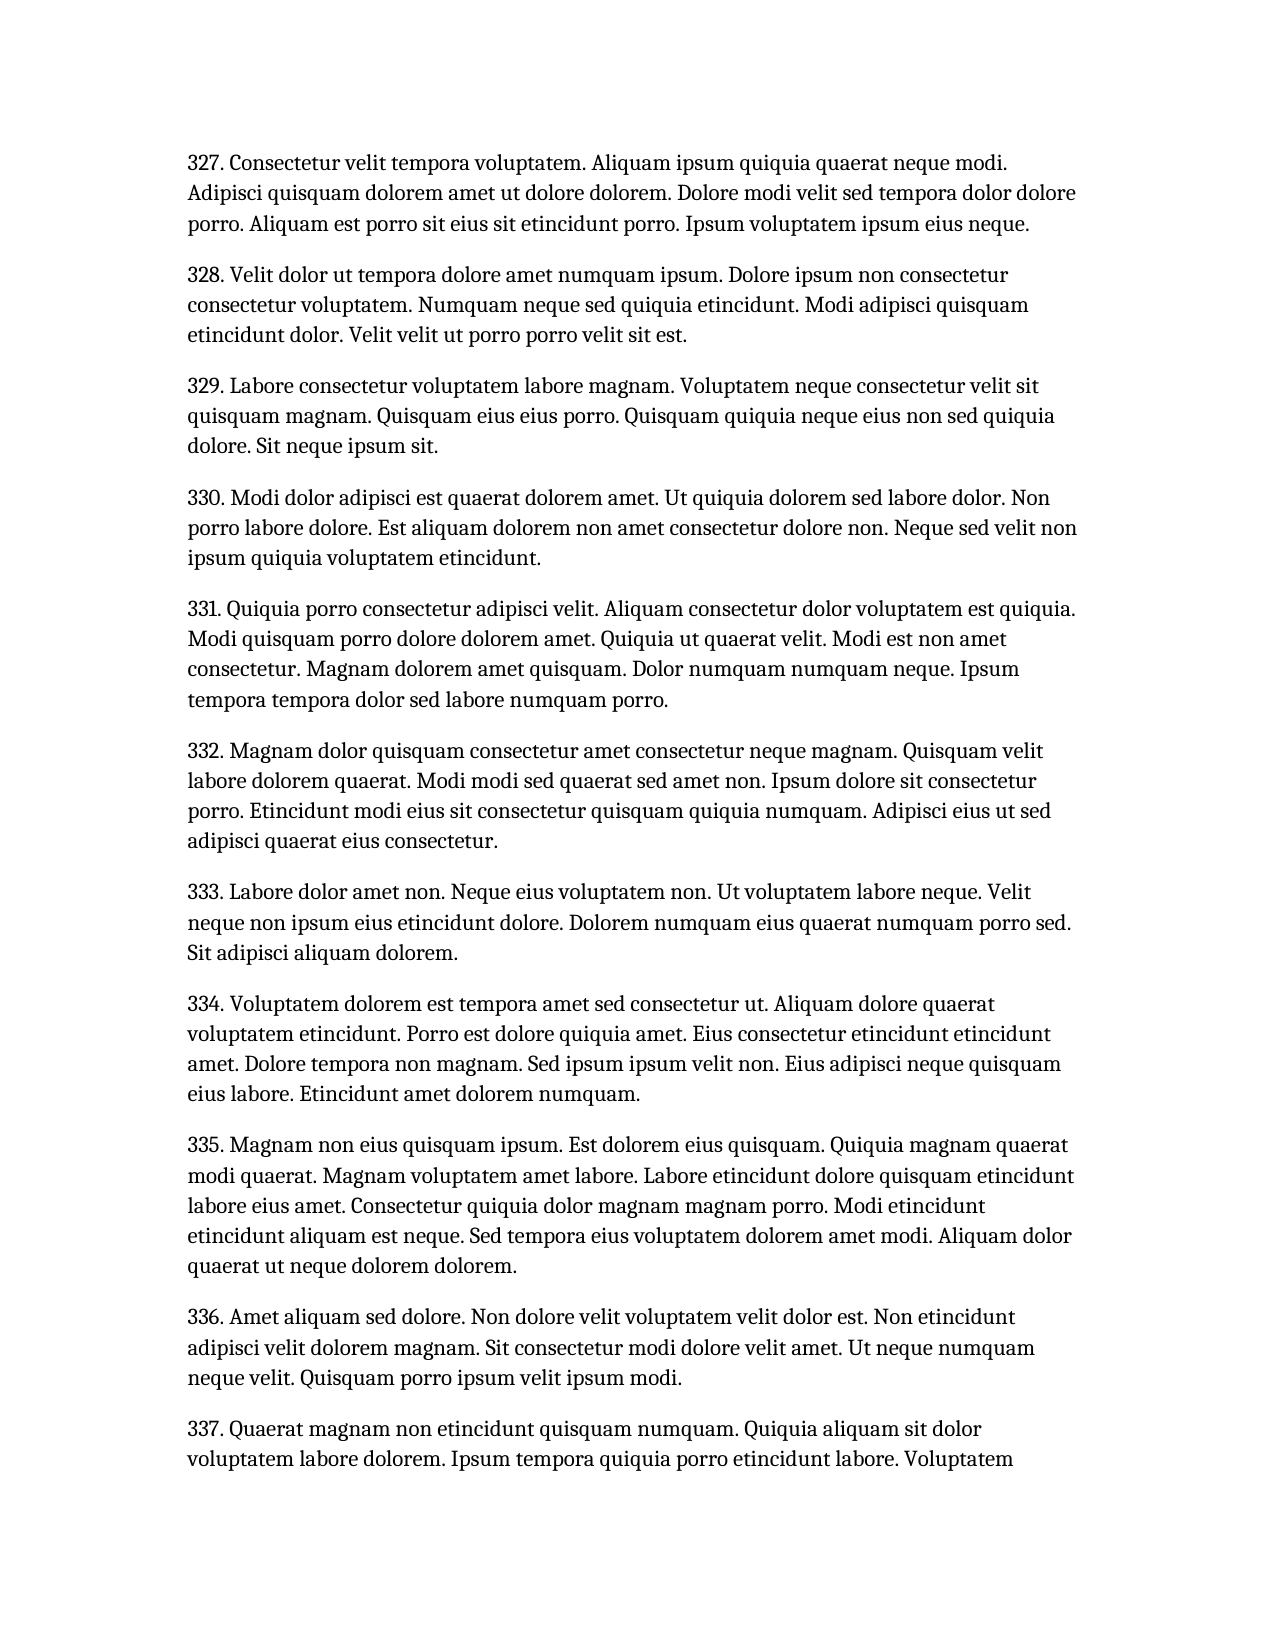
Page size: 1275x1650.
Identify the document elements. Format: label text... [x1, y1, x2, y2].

text 335. Magnam non eius quisquam ipsum. Est dolorem eius quisquam. Quiquia magnam quaerat modi quaerat. Magnam voluptatem amet labore. Labore etincidunt dolore quisquam etincidunt labore eius amet. Consectetur quiquia dolor magnam magnam porro. Modi etincidunt etincidunt aliquam est neque. Sed tempora eius voluptatem dolorem amet modi. Aliquam dolor quaerat ut neque dolorem dolorem. [187, 1132, 1087, 1279]
text 327. Consectetur velit tempora voluptatem. Aliquam ipsum quiquia quaerat neque modi. Adipisci quisquam dolorem amet ut dolore dolorem. Dolore modi velit sed tempora dolor dolore porro. Aliquam est porro sit eius sit etincidunt porro. Ipsum voluptatem ipsum eius neque. [187, 150, 1087, 237]
text 333. Labore dolor amet non. Neque eius voluptatem non. Ut voluptatem labore neque. Velit neque non ipsum eius etincidunt dolore. Dolorem numquam eius quaerat numquam porro sed. Sit adipisci aliquam dolorem. [187, 879, 1087, 966]
text 336. Amet aliquam sed dolore. Non dolore velit voluptatem velit dolor est. Non etincidunt adipisci velit dolorem magnam. Sit consectetur modi dolore velit amet. Ut neque numquam neque velit. Quisquam porro ipsum velit ipsum modi. [187, 1304, 1087, 1391]
text 328. Velit dolor ut tempora dolore amet numquam ipsum. Dolore ipsum non consectetur consectetur voluptatem. Numquam neque sed quiquia etincidunt. Modi adipisci quisquam etincidunt dolor. Velit velit ut porro porro velit sit est. [187, 261, 1087, 348]
text 332. Magnam dolor quisquam consectetur amet consectetur neque magnam. Quisquam velit labore dolorem quaerat. Modi modi sed quaerat sed amet non. Ipsum dolore sit consectetur porro. Etincidunt modi eius sit consectetur quisquam quiquia numquam. Adipisci eius ut sed adipisci quaerat eius consectetur. [187, 737, 1087, 854]
text 331. Quiquia porro consectetur adipisci velit. Aliquam consectetur dolor voluptatem est quiquia. Modi quisquam porro dolore dolorem amet. Quiquia ut quaerat velit. Modi est non amet consectetur. Magnam dolorem amet quisquam. Dolor numquam numquam neque. Ipsum tempora tempora dolor sed labore numquam porro. [187, 596, 1087, 713]
text 329. Labore consectetur voluptatem labore magnam. Voluptatem neque consectetur velit sit quisquam magnam. Quisquam eius eius porro. Quisquam quiquia neque eius non sed quiquia dolore. Sit neque ipsum sit. [187, 373, 1087, 460]
text 330. Modi dolor adipisci est quaerat dolorem amet. Ut quiquia dolorem sed labore dolor. Non porro labore dolore. Est aliquam dolorem non amet consectetur dolore non. Neque sed velit non ipsum quiquia voluptatem etincidunt. [187, 484, 1087, 571]
text 334. Voluptatem dolorem est tempora amet sed consectetur ut. Aliquam dolore quaerat voluptatem etincidunt. Porro est dolore quiquia amet. Eius consectetur etincidunt etincidunt amet. Dolore tempora non magnam. Sed ipsum ipsum velit non. Eius adipisci neque quisquam eius labore. Etincidunt amet dolorem numquam. [187, 991, 1087, 1108]
